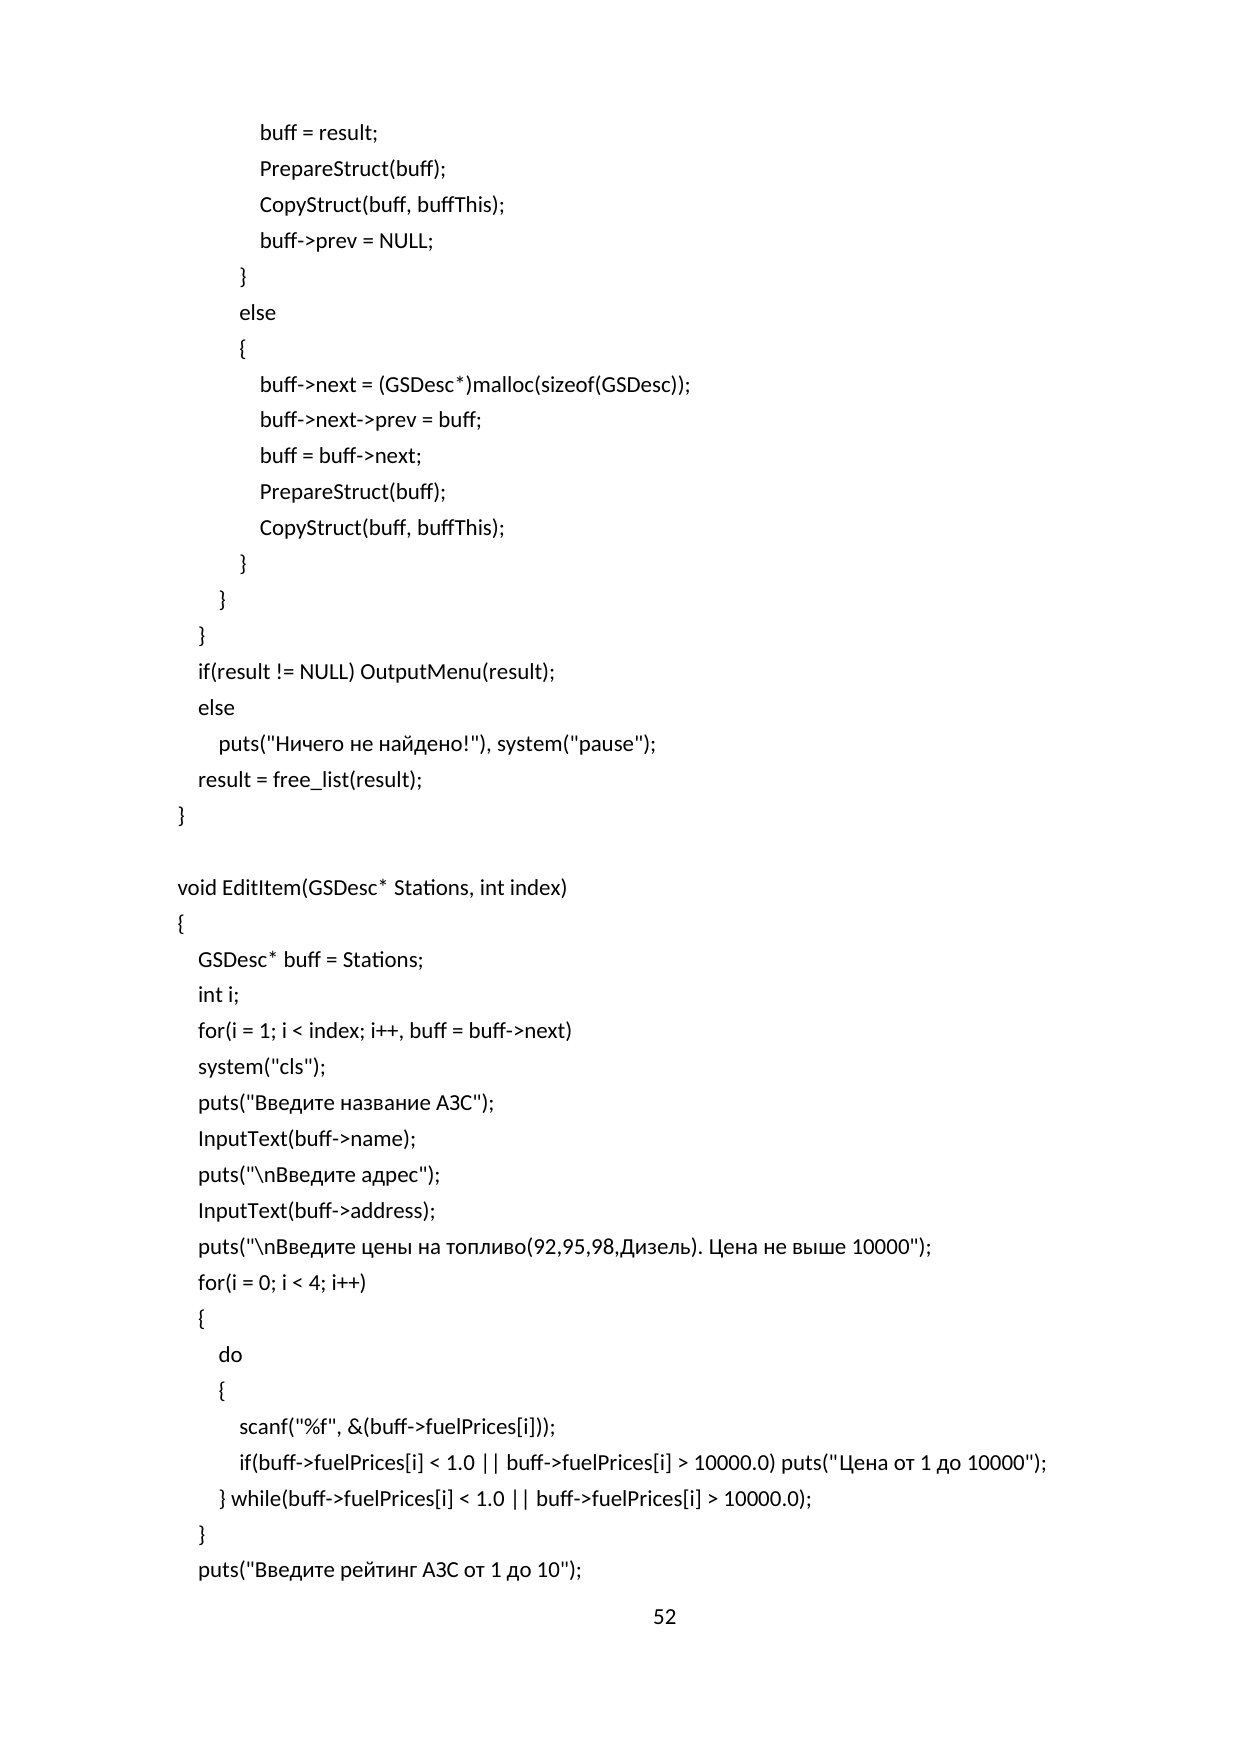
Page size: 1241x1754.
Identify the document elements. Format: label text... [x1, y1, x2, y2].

text system("cls"); [177, 1052, 1152, 1081]
text for(i = 0; i < 4; i++) [177, 1268, 1152, 1296]
text else [177, 693, 1152, 721]
text PrepareStruct(buff); [177, 154, 1152, 182]
text { [177, 334, 1152, 362]
text } [177, 549, 1152, 577]
text else [177, 298, 1152, 326]
text buff = result; [177, 118, 1152, 146]
text puts("\nВведите цены на топливо(92,95,98,Дизель). Цена не выше 10000"); [177, 1232, 1152, 1260]
text scanf("%f", &(buff->fuelPrices[i])); [177, 1412, 1152, 1440]
text result = free_list(result); [177, 765, 1152, 793]
text puts("\nВведите адрес"); [177, 1160, 1152, 1188]
text InputText(buff->address); [177, 1196, 1152, 1224]
text if(buff->fuelPrices[i] < 1.0 || buff->fuelPrices[i] > 10000.0) puts("Цена от 1 до 10000"); [177, 1448, 1152, 1476]
text if(result != NULL) OutputMenu(result); [177, 657, 1152, 685]
text } [177, 262, 1152, 290]
text CopyStruct(buff, buffThis); [177, 190, 1152, 218]
text } [177, 585, 1152, 613]
text puts("Введите рейтинг АЗС от 1 до 10"); [177, 1556, 1152, 1584]
text PrepareStruct(buff); [177, 477, 1152, 506]
text } [177, 1520, 1152, 1548]
text puts("Введите название АЗС"); [177, 1088, 1152, 1116]
text GSDesc* buff = Stations; [177, 945, 1152, 973]
text InputText(buff->name); [177, 1124, 1152, 1152]
text for(i = 1; i < index; i++, buff = buff->next) [177, 1017, 1152, 1044]
text buff->next->prev = buff; [177, 406, 1152, 434]
text int i; [177, 981, 1152, 1009]
text CopyStruct(buff, buffThis); [177, 513, 1152, 541]
text puts("Ничего не найдено!"), system("pause"); [177, 729, 1152, 757]
text buff->next = (GSDesc*)malloc(sizeof(GSDesc)); [177, 370, 1152, 398]
text void EditItem(GSDesc* Stations, int index) [177, 873, 1152, 901]
text do [177, 1340, 1152, 1368]
text } [177, 801, 1152, 829]
text } while(buff->fuelPrices[i] < 1.0 || buff->fuelPrices[i] > 10000.0); [177, 1484, 1152, 1512]
text buff->prev = NULL; [177, 226, 1152, 254]
text buff = buff->next; [177, 442, 1152, 469]
text } [177, 621, 1152, 649]
text { [177, 1376, 1152, 1404]
text { [177, 1304, 1152, 1332]
text { [177, 909, 1152, 937]
